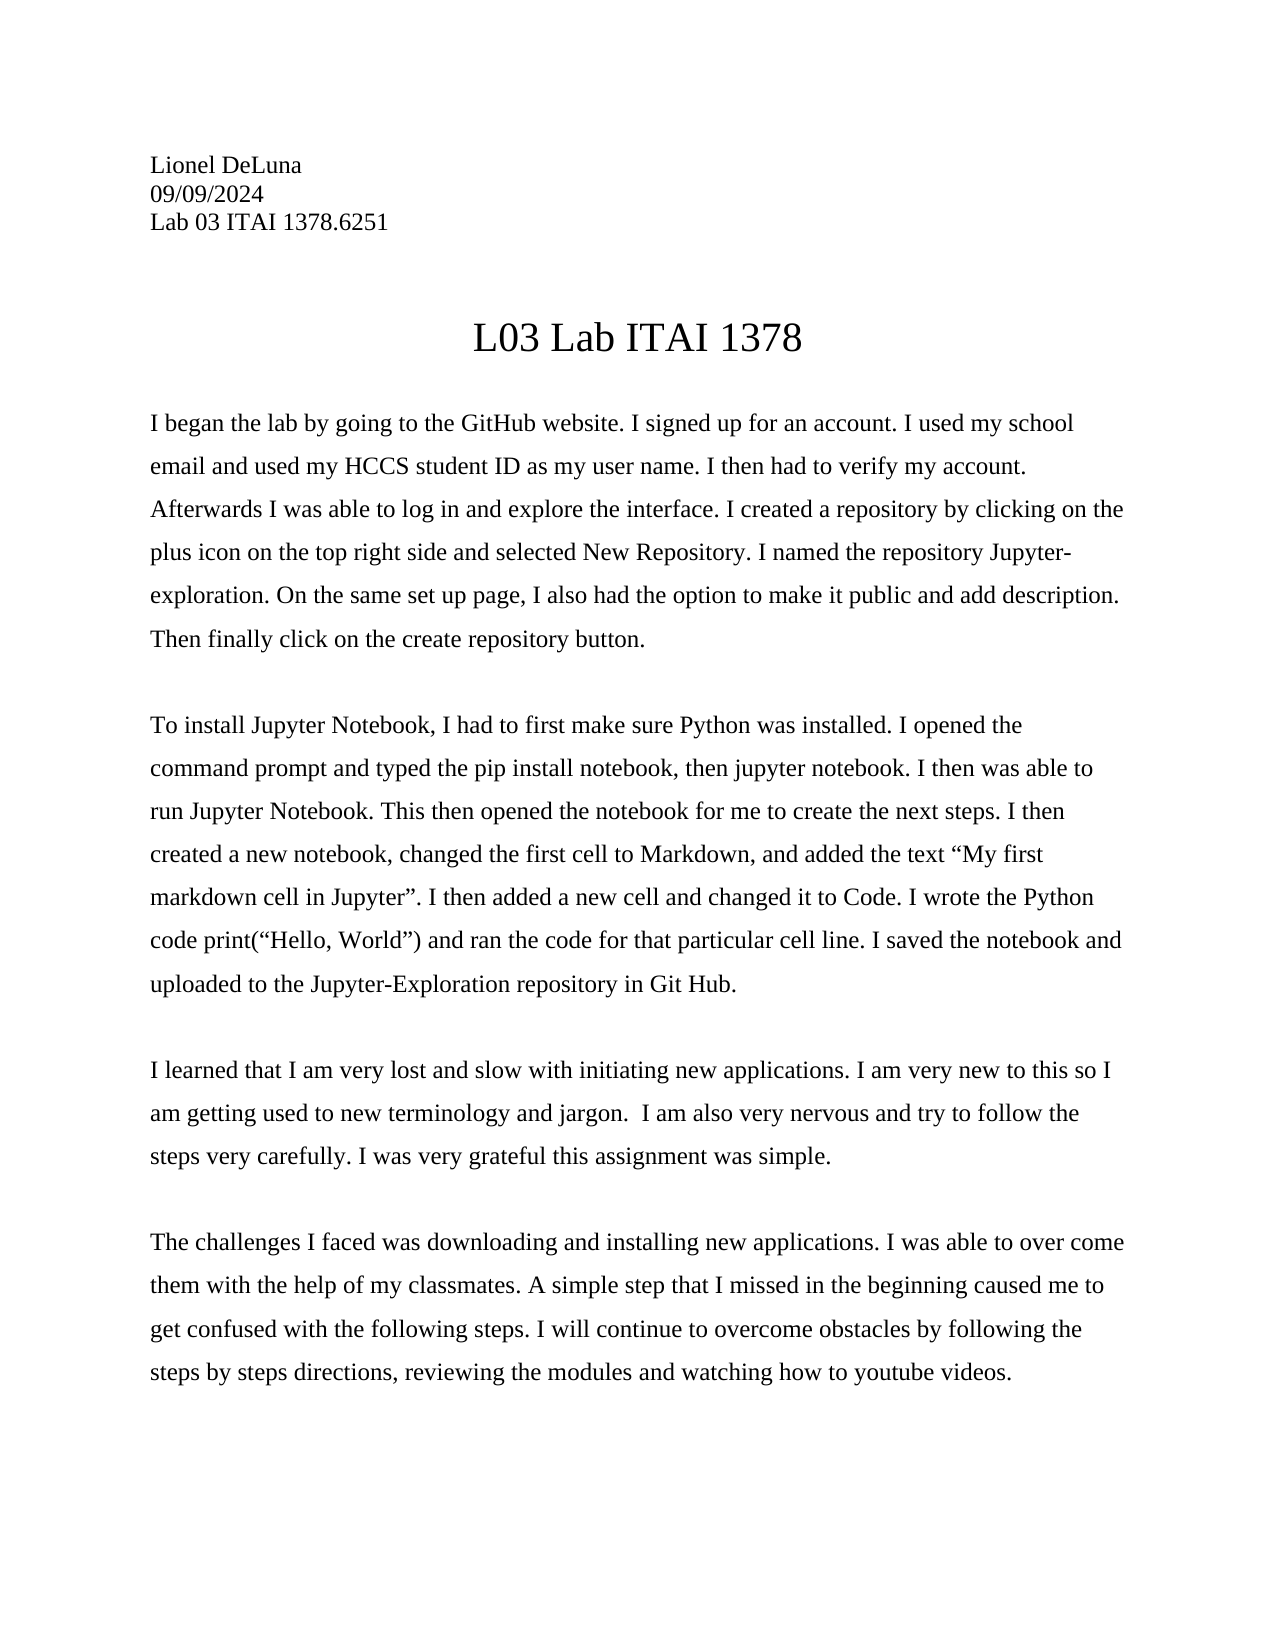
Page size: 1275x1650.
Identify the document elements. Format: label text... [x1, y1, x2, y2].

text I began the lab by going to the GitHub website. I signed up for an account. I used my school email and used my HCCS student ID as my user name. I then had to verify my account. Afterwards I was able to log in and explore the interface. I created a repository by clicking on the plus icon on the top right side and selected New Repository. I named the repository Jupyter-exploration. On the same set up page, I also had the option to make it public and add description. Then finally click on the create repository button. [150, 408, 1125, 652]
text I learned that I am very lost and slow with initiating new applications. I am very new to this so I am getting used to new terminology and jargon. I am also very nervous and try to follow the steps very carefully. I was very grateful this assignment was simple. [150, 1055, 1125, 1170]
text Lionel DeLuna [150, 150, 1125, 179]
text L03 Lab ITAI 1378 [150, 312, 1125, 360]
text To install Jupyter Notebook, I had to first make sure Python was installed. I opened the command prompt and typed the pip install notebook, then jupyter notebook. I then was able to run Jupyter Notebook. This then opened the notebook for me to create the next steps. I then created a new notebook, changed the first cell to Markdown, and added the text “My first markdown cell in Jupyter”. I then added a new cell and changed it to Code. I wrote the Python code print(“Hello, World”) and ran the code for that particular cell line. I saved the notebook and uploaded to the Jupyter-Exploration repository in Git Hub. [150, 710, 1125, 997]
text The challenges I faced was downloading and installing new applications. I was able to over come them with the help of my classmates. A simple step that I missed in the beginning caused me to get confused with the following steps. I will continue to overcome obstacles by following the steps by steps directions, reviewing the modules and watching how to youtube videos. [150, 1227, 1125, 1386]
text Lab 03 ITAI 1378.6251 [150, 207, 1125, 236]
text 09/09/2024 [150, 179, 1125, 207]
